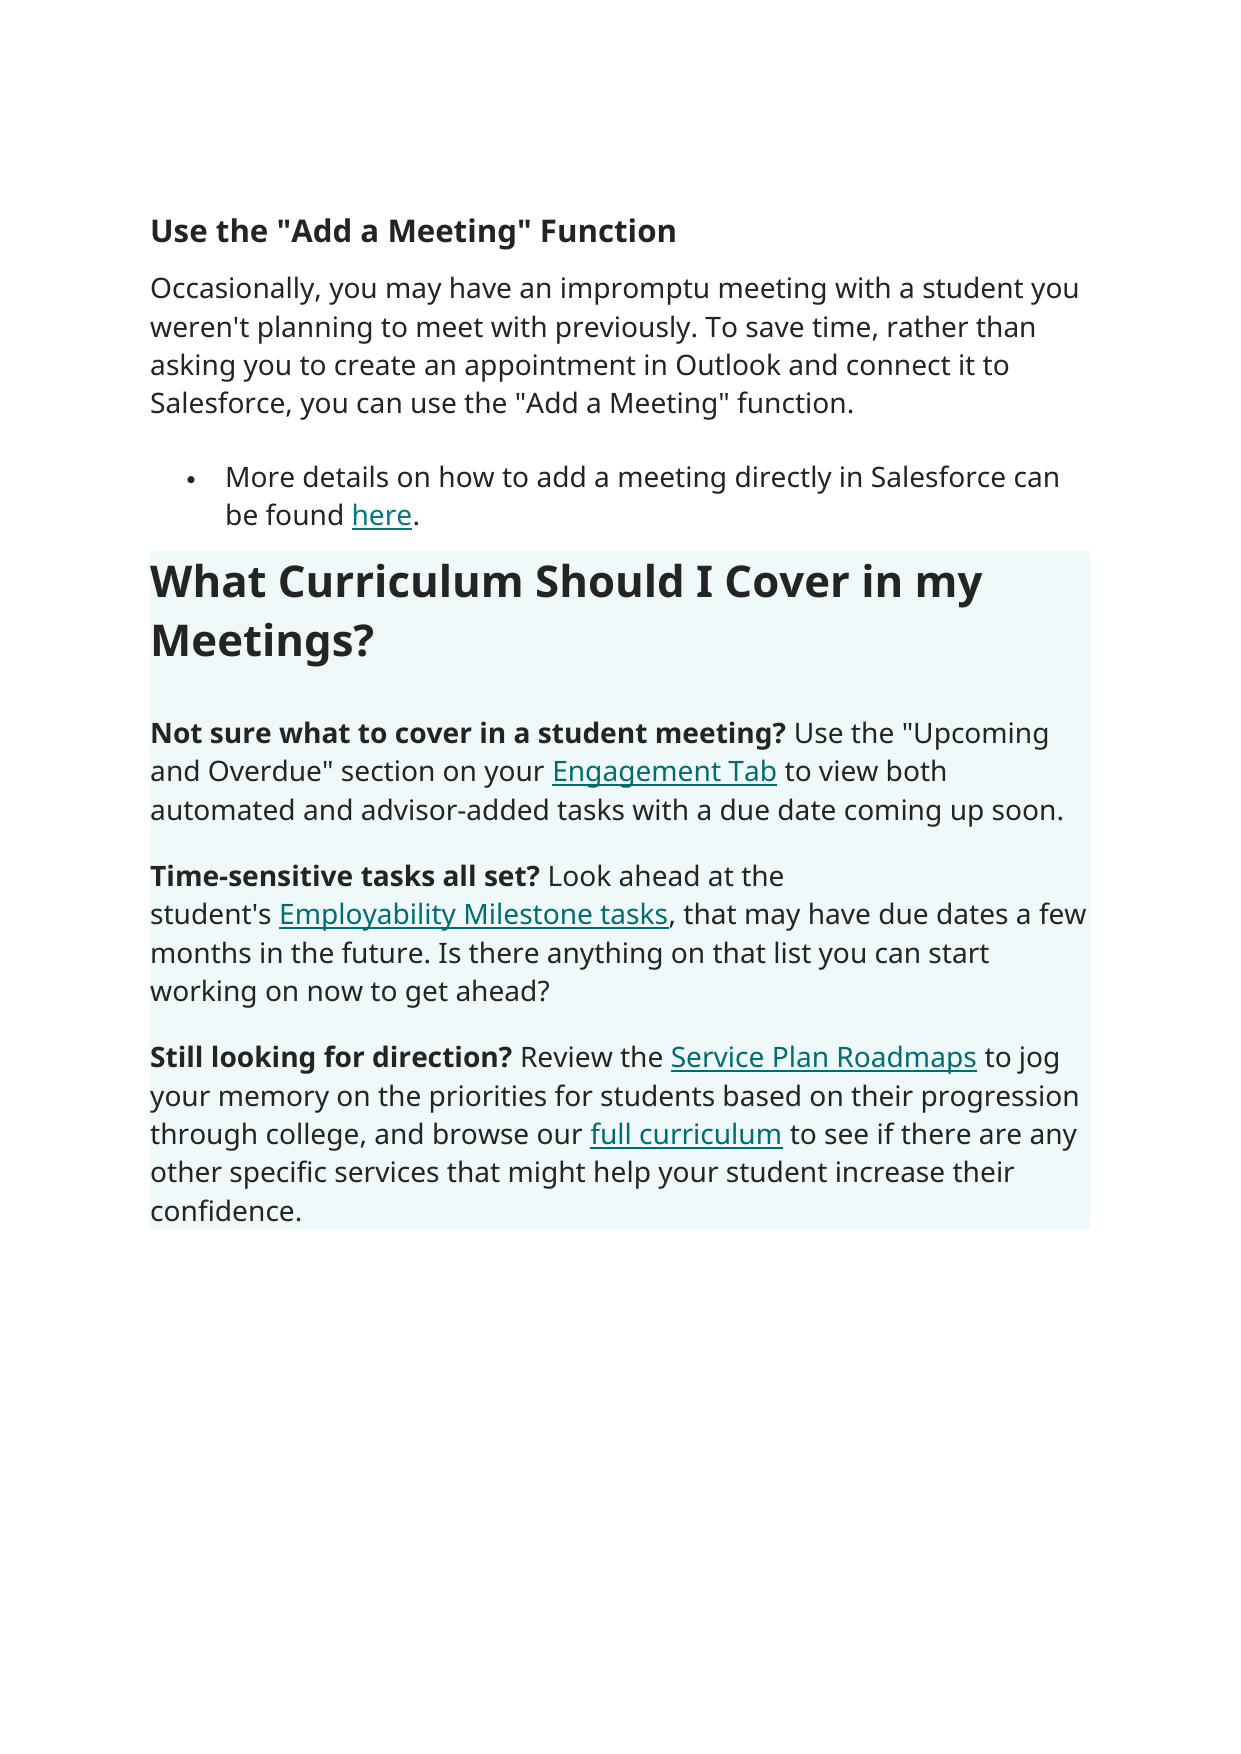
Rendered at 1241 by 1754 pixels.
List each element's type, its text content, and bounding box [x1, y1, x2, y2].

list More details on how to add a meeting directly in Salesforce can be found here. [187, 457, 1090, 533]
text Occasionally, you may have an impromptu meeting with a student you weren't planning to meet with previously. To save time, rather than asking you to create an appointment in Outlook and connect it to Salesforce, you can use the "Add a Meeting" function. [150, 268, 1090, 422]
text Still looking for direction? Review the Service Plan Roadmaps to jog your memory on the priorities for students based on their progression through college, and browse our full curriculum to see if there are any other specific services that might help your student increase their confidence. [150, 1038, 1090, 1229]
text Not sure what to cover in a student meeting? Use the "Upcoming and Overdue" section on your Engagement Tab to view both automated and advisor-added tasks with a due date coming up soon. [150, 713, 1090, 828]
text What Curriculum Should I Cover in my Meetings? [150, 550, 1090, 669]
text Time-sensitive tasks all set? Look ahead at the student's Employability Milestone tasks, that may have due dates a few months in the future. Is there anything on that list you can start working on now to get ahead? [150, 856, 1090, 1009]
text Use the "Add a Meeting" Function [150, 209, 1090, 252]
